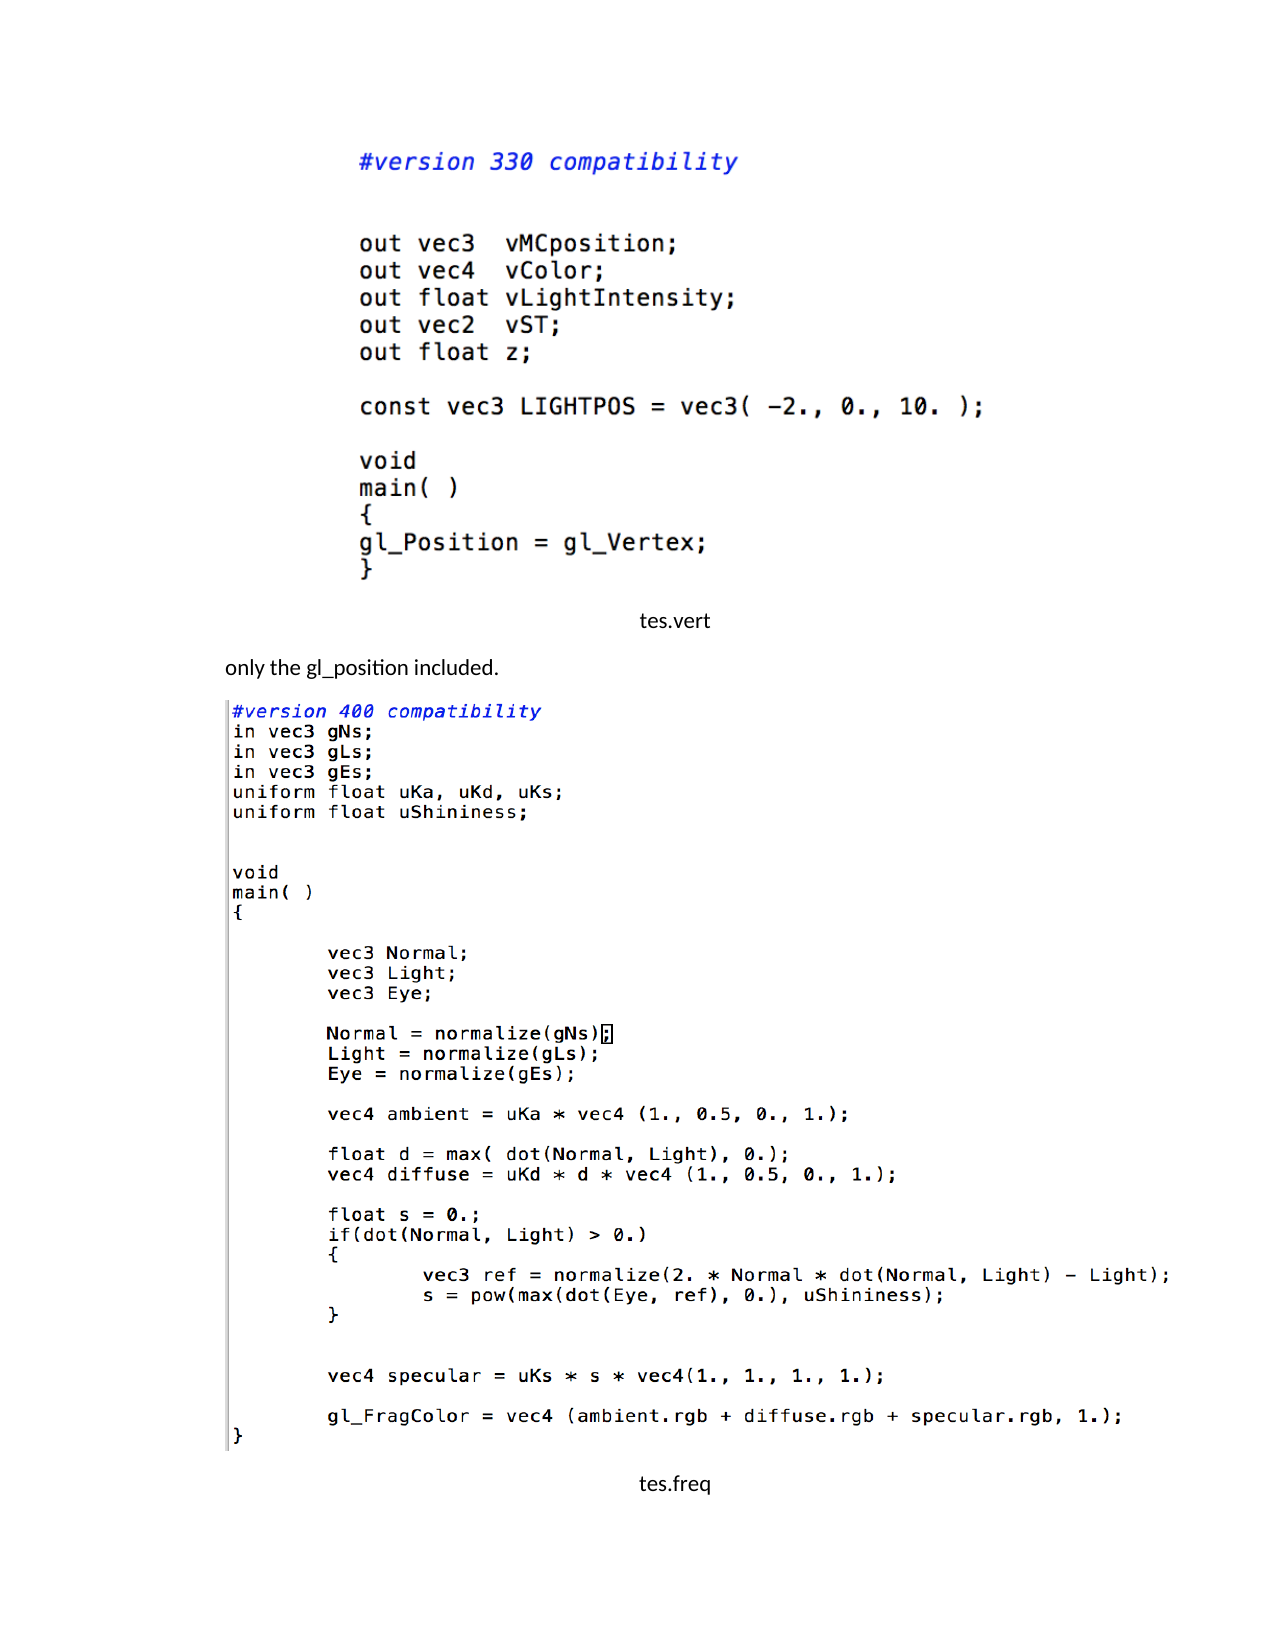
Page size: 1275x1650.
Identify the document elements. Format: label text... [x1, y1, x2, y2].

picture [225, 700, 1199, 1451]
text tes.vert [150, 606, 1125, 634]
text only the gl_position included. [150, 653, 1125, 681]
picture [355, 150, 995, 588]
text tes.freq [150, 1469, 1125, 1497]
